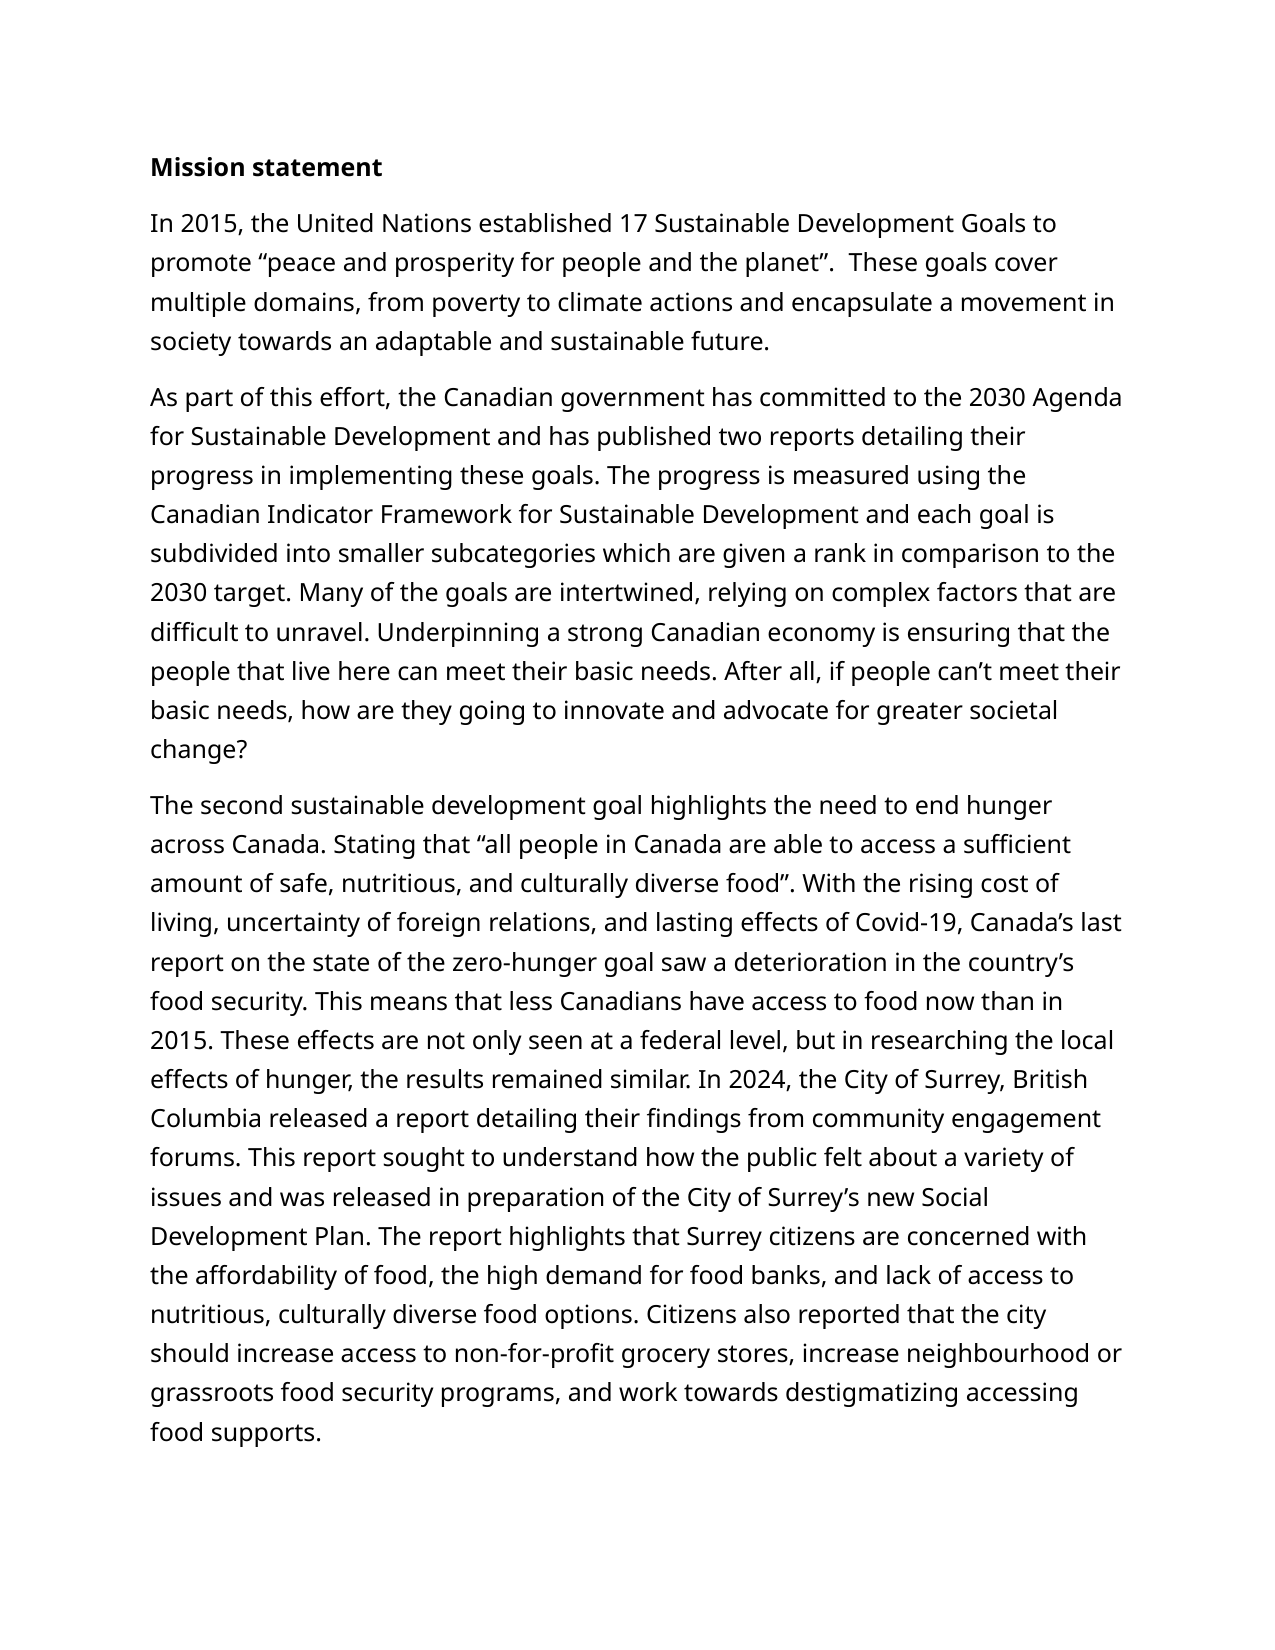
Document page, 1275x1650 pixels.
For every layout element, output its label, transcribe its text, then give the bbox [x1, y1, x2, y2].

text Mission statement [150, 150, 1125, 184]
text The second sustainable development goal highlights the need to end hunger across Canada. Stating that “all people in Canada are able to access a sufficient amount of safe, nutritious, and culturally diverse food”. With the rising cost of living, uncertainty of foreign relations, and lasting effects of Covid-19, Canada’s last report on the state of the zero-hunger goal saw a deterioration in the country’s food security. This means that less Canadians have access to food now than in 2015. These effects are not only seen at a federal level, but in researching the local effects of hunger, the results remained similar. In 2024, the City of Surrey, British Columbia released a report detailing their findings from community engagement forums. This report sought to understand how the public felt about a variety of issues and was released in preparation of the City of Surrey’s new Social Development Plan. The report highlights that Surrey citizens are concerned with the affordability of food, the high demand for food banks, and lack of access to nutritious, culturally diverse food options. Citizens also reported that the city should increase access to non-for-profit grocery stores, increase neighbourhood or grassroots food security programs, and work towards destigmatizing accessing food supports. [150, 787, 1125, 1448]
text In 2015, the United Nations established 17 Sustainable Development Goals to promote “peace and prosperity for people and the planet”. These goals cover multiple domains, from poverty to climate actions and encapsulate a movement in society towards an adaptable and sustainable future. [150, 206, 1125, 357]
text As part of this effort, the Canadian government has committed to the 2030 Agenda for Sustainable Development and has published two reports detailing their progress in implementing these goals. The progress is measured using the Canadian Indicator Framework for Sustainable Development and each goal is subdivided into smaller subcategories which are given a rank in comparison to the 2030 target. Many of the goals are intertwined, relying on complex factors that are difficult to unravel. Underpinning a strong Canadian economy is ensuring that the people that live here can meet their basic needs. After all, if people can’t meet their basic needs, how are they going to innovate and advocate for greater societal change? [150, 379, 1125, 766]
